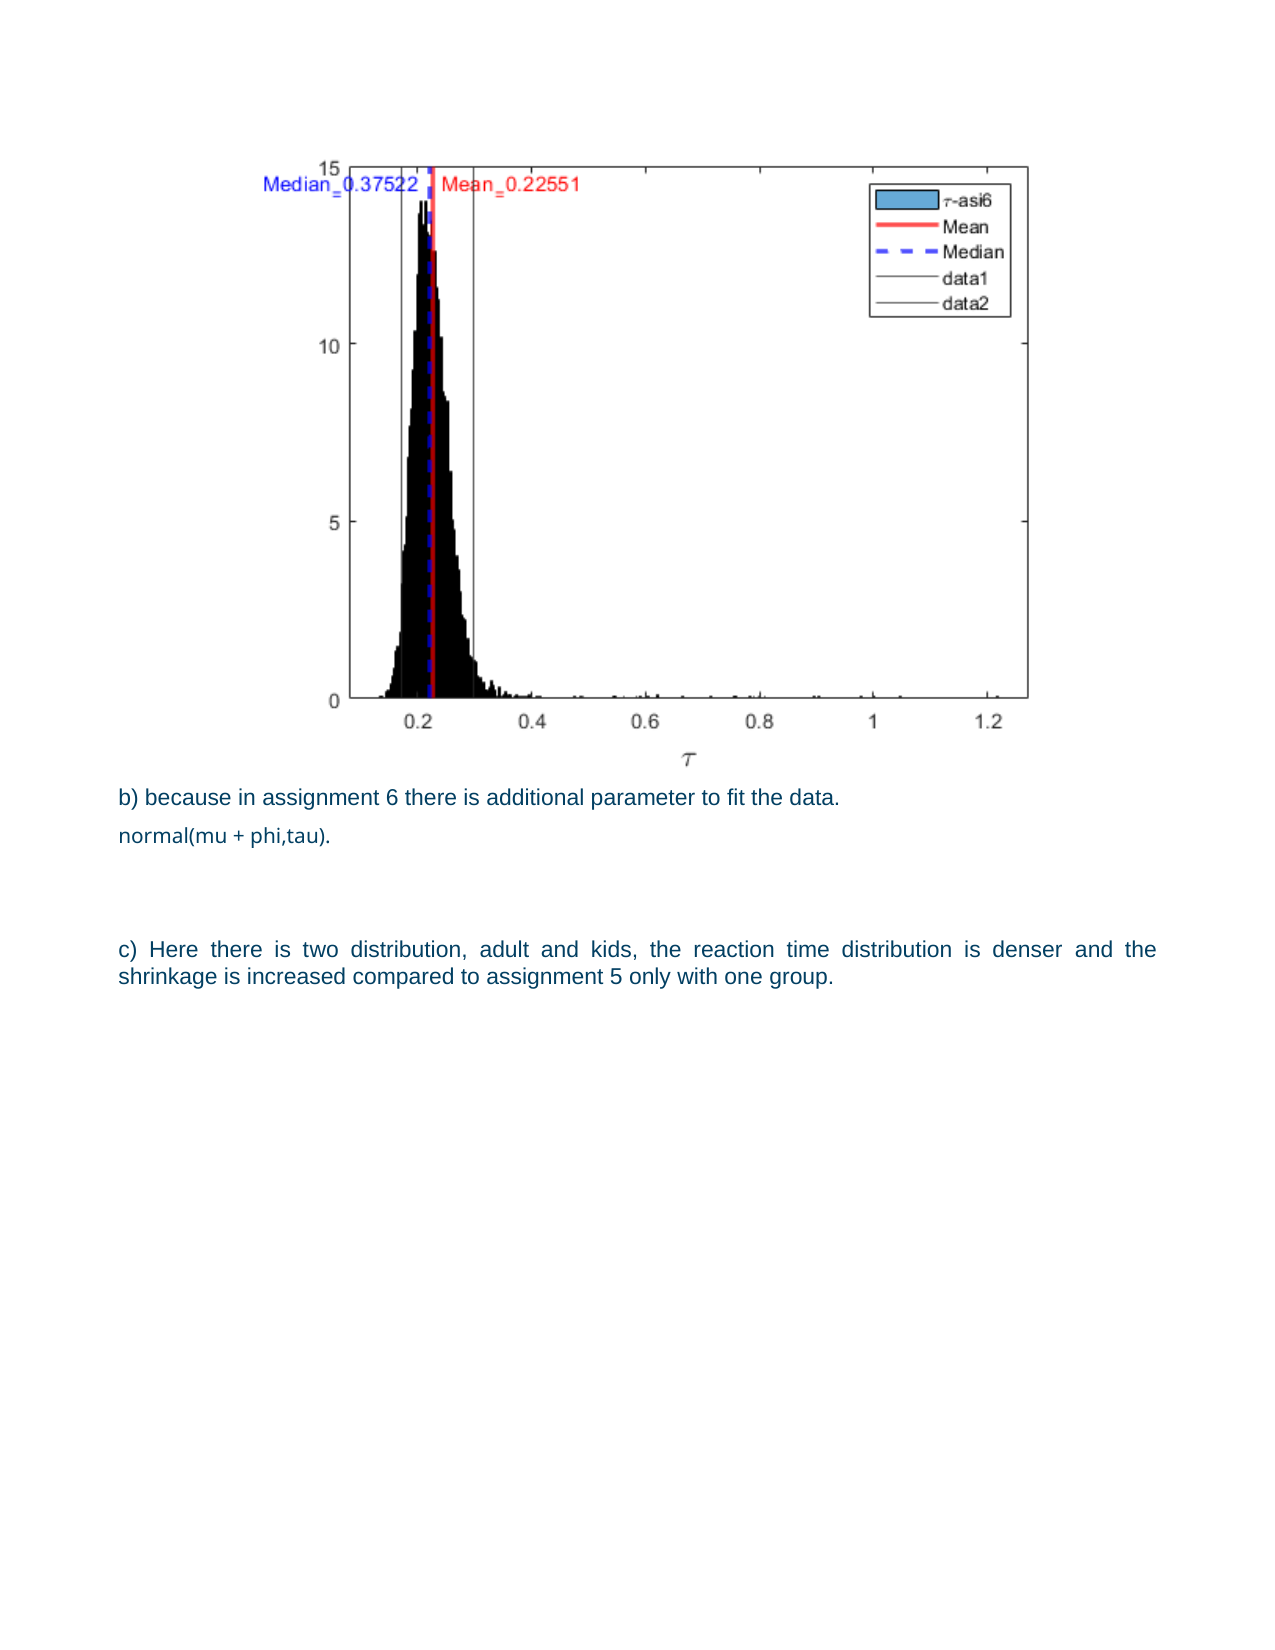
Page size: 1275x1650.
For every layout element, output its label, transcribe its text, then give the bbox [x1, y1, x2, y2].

text normal(mu + phi,tau). [118, 821, 1157, 849]
text b) because in assignment 6 there is additional parameter to fit the data. [118, 784, 1157, 811]
text c) Here there is two distribution, adult and kids, the reaction time distribution is denser and the shrinkage is increased compared to assignment 5 only with one group. [118, 936, 1157, 989]
picture [236, 118, 1112, 774]
